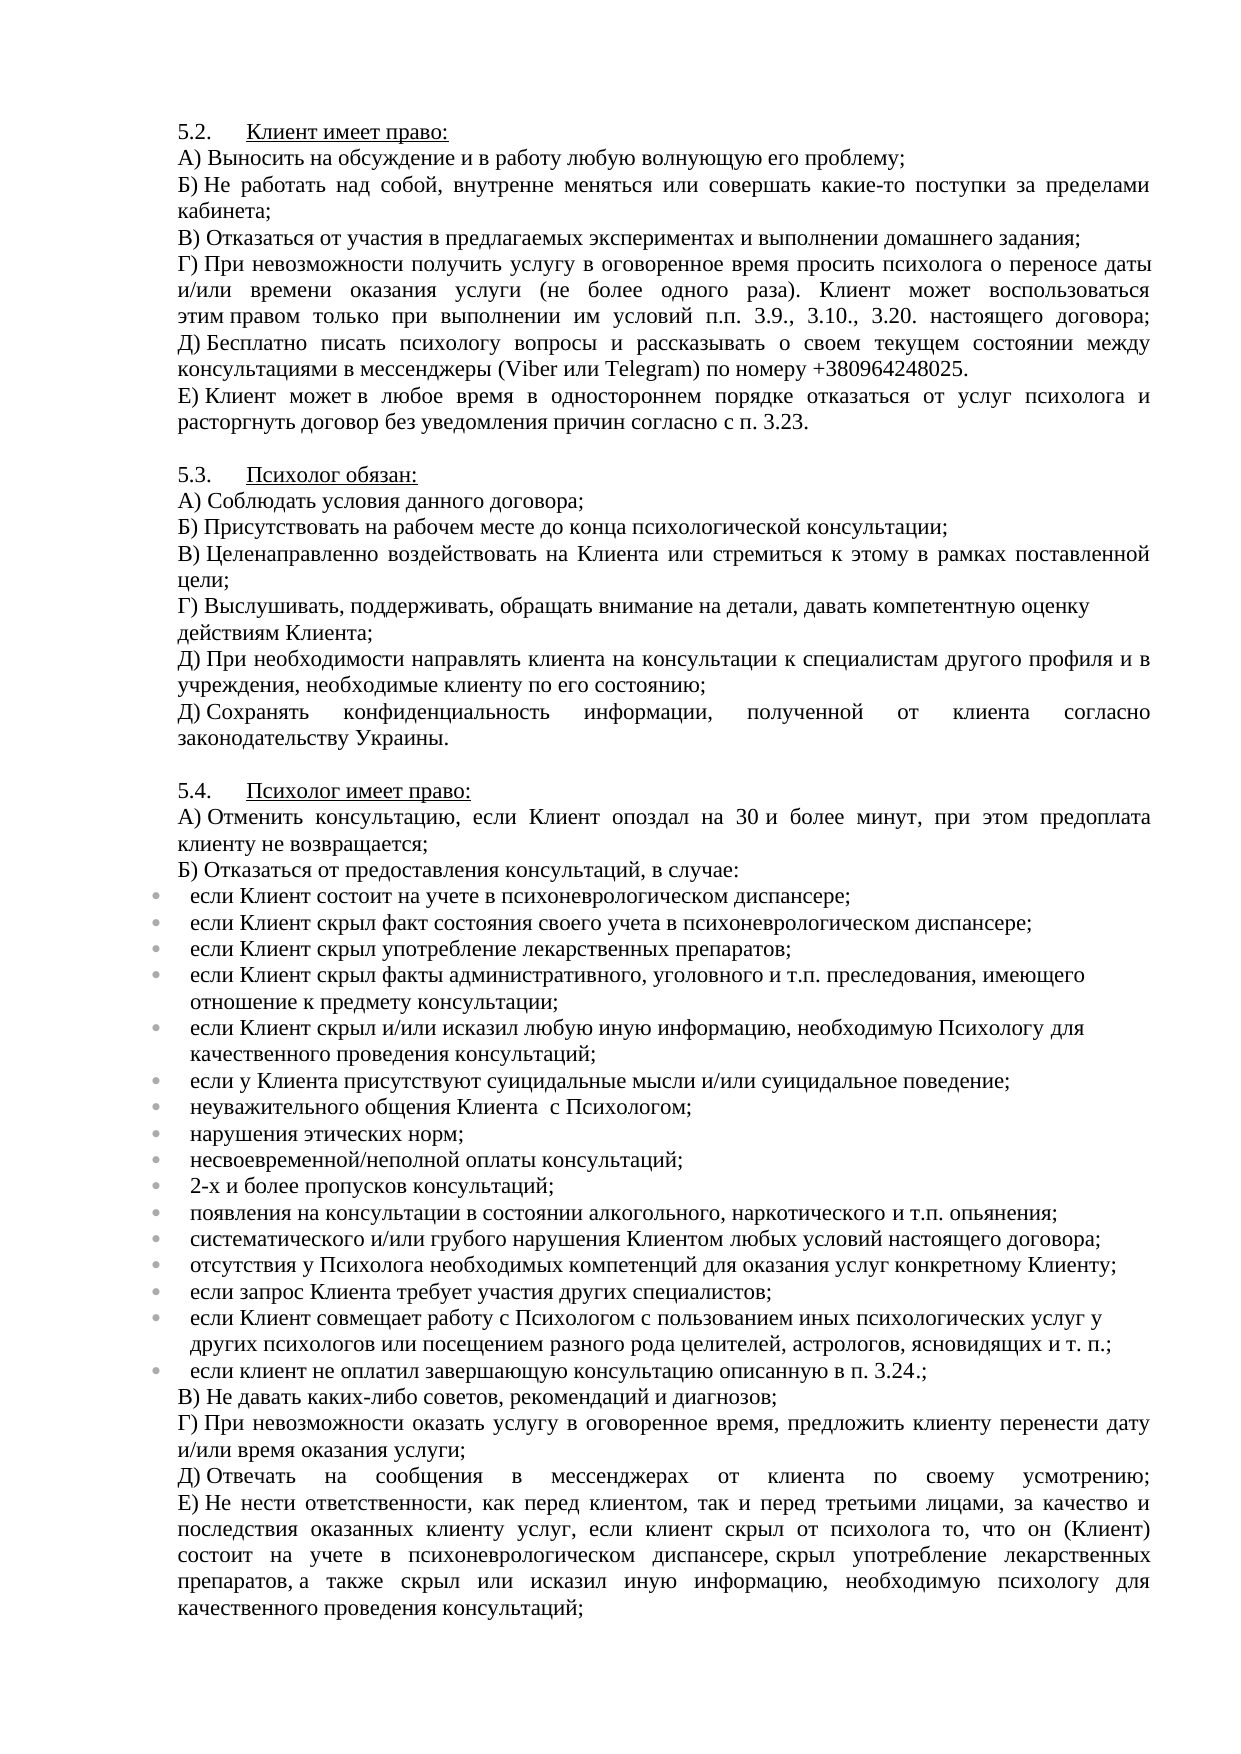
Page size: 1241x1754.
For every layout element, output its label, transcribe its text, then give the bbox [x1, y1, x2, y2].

text Г) При невозможности получить услугу в оговоренное время просить психолога о переносе даты и/или времени оказания услуги (не более одного раза). Клиент может воспользоваться этим правом только при выполнении им условий п.п. 3.9., 3.10., 3.20. настоящего договора; Д) Бесплатно писать психологу вопросы и рассказывать о своем текущем состоянии между консультациями в мессенджеры (Viber или Telegram) по номеру +380964248025. [177, 250, 1152, 382]
list если у Клиента присутствуют суицидальные мысли и/или суицидальное поведение; [152, 1067, 1152, 1093]
text 5.3. Психолог обязан: [177, 461, 1152, 487]
text Е) Клиент может в любое время в одностороннем порядке отказаться от услуг психолога и расторгнуть договор без уведомления причин согласно с п. 3.23. [177, 382, 1152, 434]
list систематического и/или грубого нарушения Клиентом любых условий настоящего договора; [152, 1225, 1152, 1251]
text Б) Отказаться от предоставления консультаций, в случае: [177, 856, 1152, 882]
text В) Не давать каких-либо советов, рекомендаций и диагнозов; [177, 1383, 1152, 1409]
text В) Целенаправленно воздействовать на Клиента или стремиться к этому в рамках поставленной цели; [177, 540, 1152, 592]
list неуважительного общения Клиента с Психологом; [152, 1093, 1152, 1119]
list если Клиент скрыл факты административного, уголовного и т.п. преследования, имеющего отношение к предмету консультации; [152, 961, 1152, 1014]
list если Клиент состоит на учете в психоневрологическом диспансере; [152, 882, 1152, 909]
text Д) Сохранять конфиденциальность информации, полученной от клиента согласно законодательству Украины. [177, 698, 1152, 751]
text Г) Выслушивать, поддерживать, обращать внимание на детали, давать компетентную оценку действиям Клиента; [177, 592, 1152, 645]
list если запрос Клиента требует участия других специалистов; [152, 1278, 1152, 1304]
list нарушения этических норм; [152, 1119, 1152, 1146]
list отсутствия у Психолога необходимых компетенций для оказания услуг конкретному Клиенту; [152, 1251, 1152, 1278]
text А) Выносить на обсуждение и в работу любую волнующую его проблему; [177, 144, 1152, 171]
text Б) Присутствовать на рабочем месте до конца психологической консультации; [177, 513, 1152, 540]
text Д) При необходимости направлять клиента на консультации к специалистам другого профиля и в учреждения, необходимые клиенту по его состоянию; [177, 645, 1152, 698]
text 5.4. Психолог имеет право: [177, 777, 1152, 803]
text Г) При невозможности оказать услугу в оговоренное время, предложить клиенту перенести дату и/или время оказания услуги; Д) Отвечать на сообщения в мессенджерах от клиента по своему усмотрению; Е) Не нести ответственности, как перед клиентом, так и перед третьими лицами, за качество и последствия оказанных клиенту услуг, если клиент скрыл от психолога то, что он (Клиент) состоит на учете в психоневрологическом диспансере, скрыл употребление лекарственных препаратов, а также скрыл или исказил иную информацию, необходимую психологу для качественного проведения консультаций; [177, 1409, 1152, 1620]
text 5.2. Клиент имеет право: [177, 118, 1152, 144]
text А) Отменить консультацию, если Клиент опоздал на 30 и более минут, при этом предоплата клиенту не возвращается; [177, 803, 1152, 856]
list если клиент не оплатил завершающую консультацию описанную в п. 3.24.; [152, 1357, 1152, 1383]
list если Клиент совмещает работу с Психологом с пользованием иных психологических услуг у других психологов или посещением разного рода целителей, астрологов, ясновидящих и т. п.; [152, 1304, 1152, 1357]
text А) Соблюдать условия данного договора; [177, 487, 1152, 513]
text В) Отказаться от участия в предлагаемых экспериментах и выполнении домашнего задания; [177, 223, 1152, 250]
list несвоевременной/неполной оплаты консультаций; [152, 1146, 1152, 1172]
list если Клиент скрыл факт состояния своего учета в психоневрологическом диспансере; [152, 909, 1152, 935]
list если Клиент скрыл употребление лекарственных препаратов; [152, 935, 1152, 961]
text Б) Не работать над собой, внутренне меняться или совершать какие-то поступки за пределами кабинета; [177, 171, 1152, 223]
list 2-х и более пропусков консультаций; [152, 1172, 1152, 1199]
list появления на консультации в состоянии алкогольного, наркотического и т.п. опьянения; [152, 1199, 1152, 1225]
list если Клиент скрыл и/или исказил любую иную информацию, необходимую Психологу для качественного проведения консультаций; [152, 1014, 1152, 1067]
